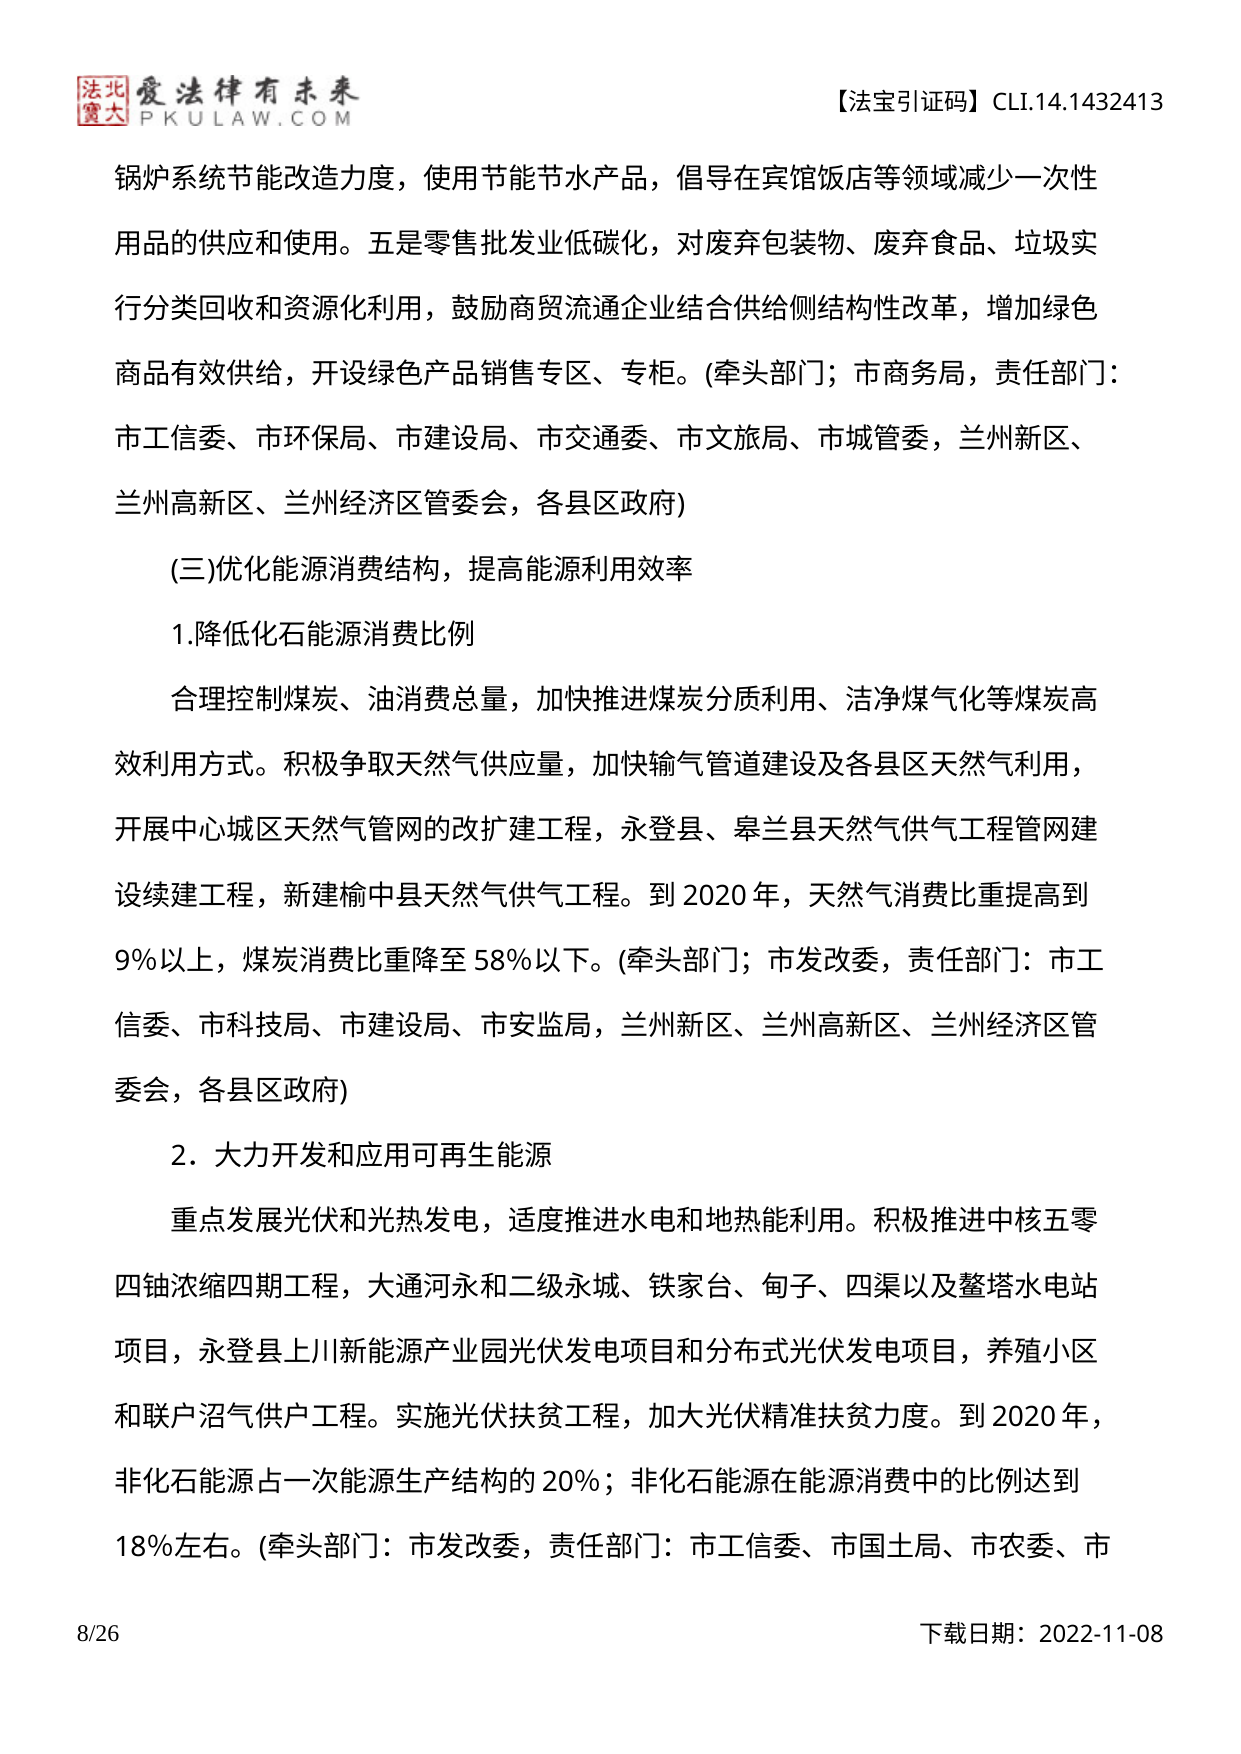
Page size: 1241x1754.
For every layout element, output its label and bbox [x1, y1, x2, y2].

text [114, 156, 1126, 1565]
picture [76, 75, 361, 126]
